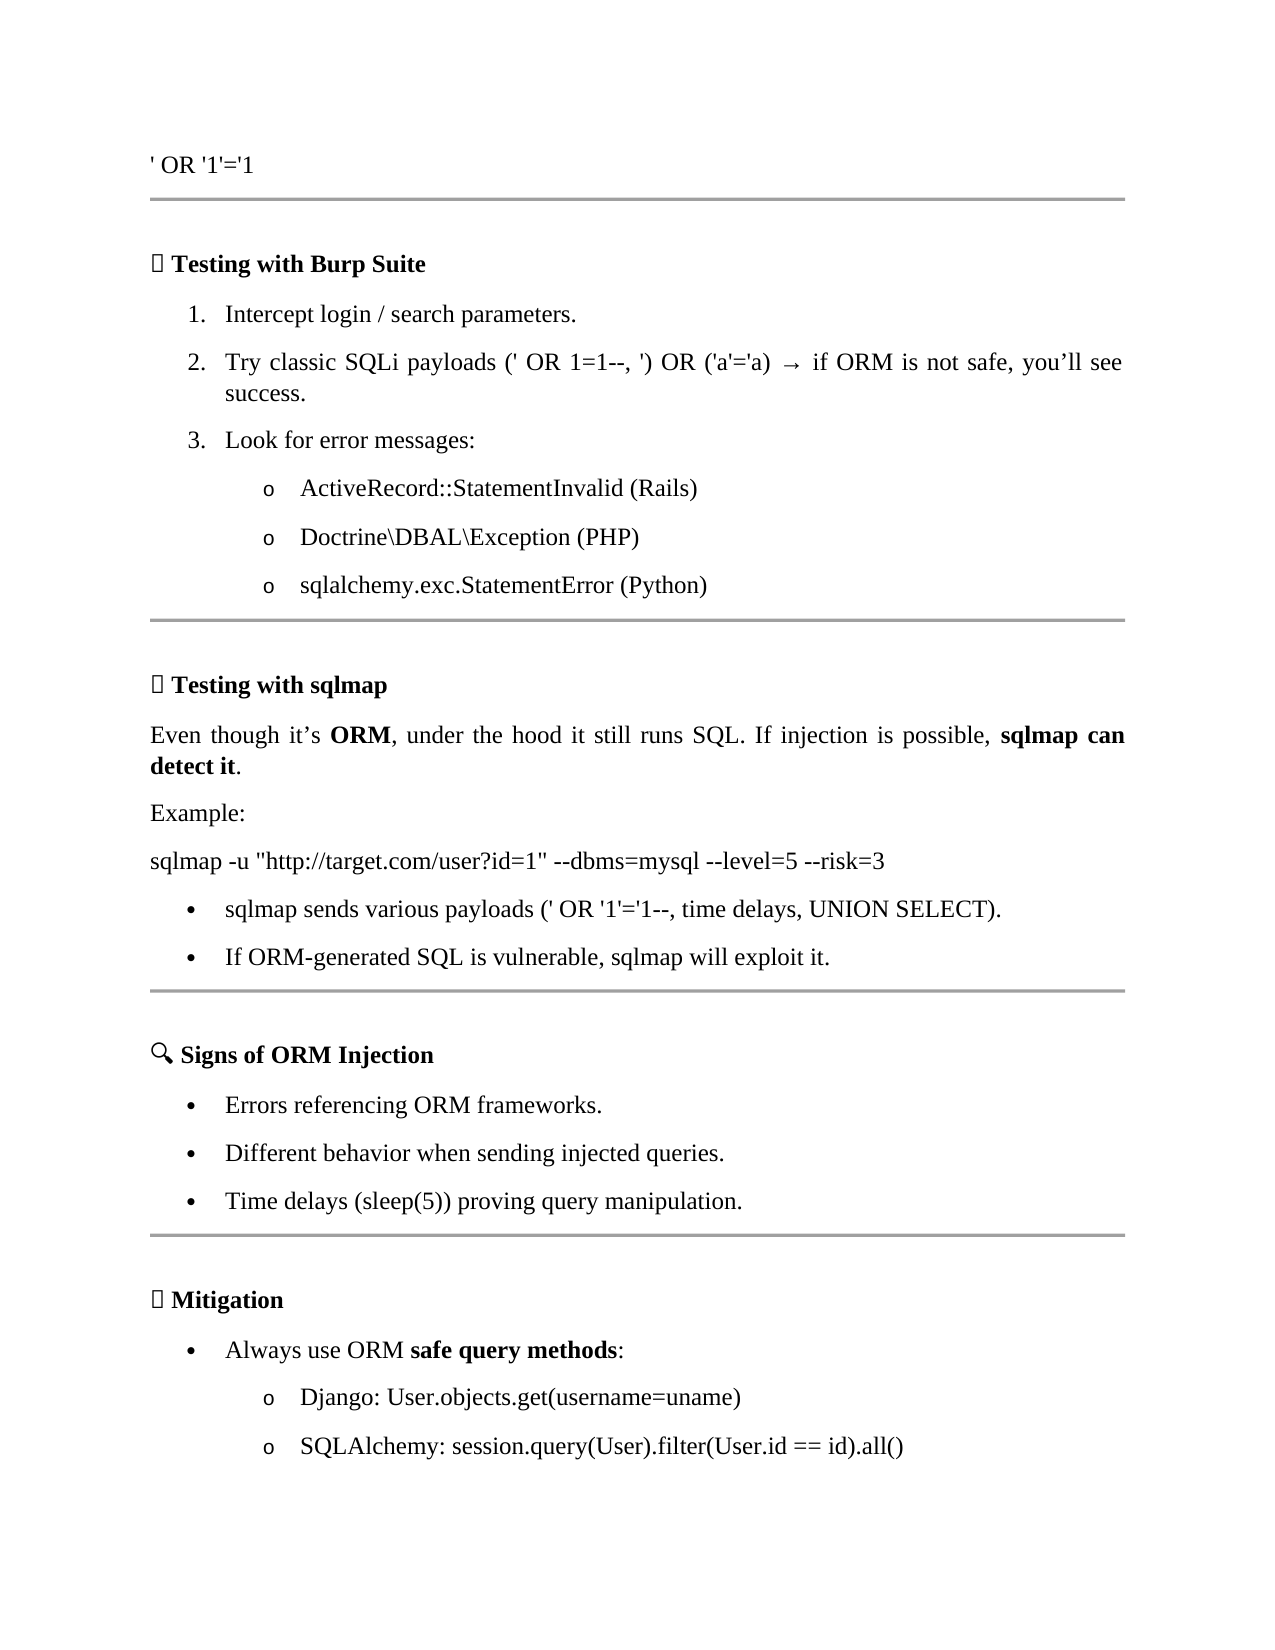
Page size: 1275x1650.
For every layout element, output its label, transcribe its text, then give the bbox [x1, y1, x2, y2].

text sqlmap -u "http://target.com/user?id=1" --dbms=mysql --level=5 --risk=3 [150, 846, 1125, 875]
list Look for error messages: [187, 425, 1125, 454]
text Example: [150, 798, 1125, 827]
text ' OR '1'='1 [150, 150, 1125, 179]
list SQLAlchemy: session.query(User).filter(User.id == id).all() [262, 1431, 1125, 1461]
list Intercept login / search parameters. [187, 299, 1125, 328]
text Even though it’s ORM, under the hood it still runs SQL. If injection is possible, sqlmap can detect it. [150, 720, 1125, 779]
list Django: User.objects.get(username=uname) [262, 1382, 1125, 1412]
text 🔧 Testing with sqlmap [150, 666, 1125, 700]
list sqlmap sends various payloads (' OR '1'='1--, time delays, UNION SELECT). [187, 894, 1125, 923]
list Doctrine\DBAL\Exception (PHP) [262, 522, 1125, 551]
list ActiveRecord::StatementInvalid (Rails) [262, 473, 1125, 503]
text 🔧 Testing with Burp Suite [150, 245, 1125, 279]
text ✅ Mitigation [150, 1281, 1125, 1315]
list Try classic SQLi payloads (' OR 1=1--, ') OR ('a'='a) → if ORM is not safe, you’ll see success. [187, 347, 1125, 406]
list Always use ORM safe query methods: [187, 1335, 1125, 1363]
list Time delays (sleep(5)) proving query manipulation. [187, 1186, 1125, 1215]
list sqlalchemy.exc.StatementError (Python) [262, 570, 1125, 600]
list Different behavior when sending injected queries. [187, 1138, 1125, 1167]
list Errors referencing ORM frameworks. [187, 1091, 1125, 1119]
text 🔍 Signs of ORM Injection [150, 1037, 1125, 1071]
list If ORM-generated SQL is vulnerable, sqlmap will exploit it. [187, 942, 1125, 970]
